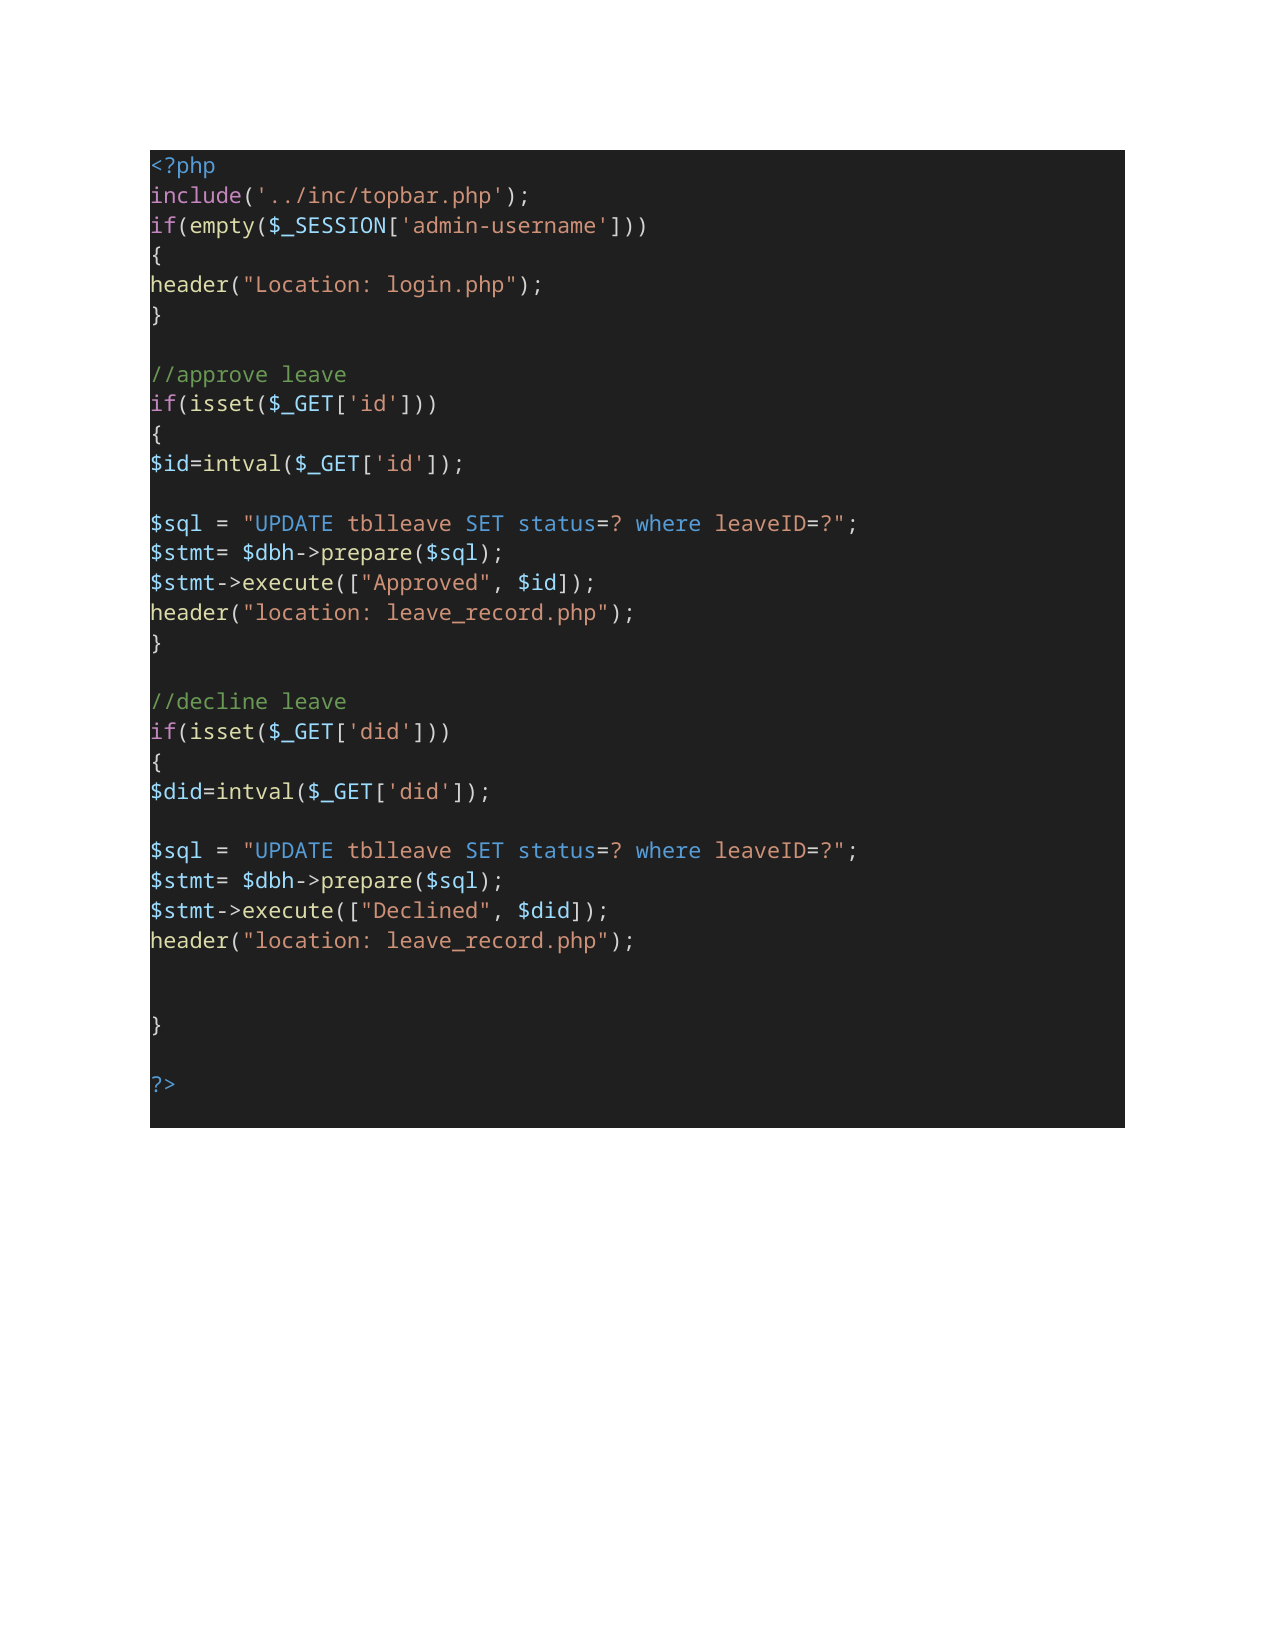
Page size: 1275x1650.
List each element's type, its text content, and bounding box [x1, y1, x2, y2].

text { [150, 746, 1125, 776]
text { [150, 239, 1125, 269]
text $sql = "UPDATE tblleave SET status=? where leaveID=?"; [150, 507, 1125, 537]
text if(isset($_GET['did'])) [150, 716, 1125, 746]
text include('../inc/topbar.php'); [150, 180, 1125, 209]
text ?> [150, 1069, 1125, 1098]
text $stmt= $dbh->prepare($sql); [150, 537, 1125, 567]
text //decline leave [150, 686, 1125, 716]
text if(isset($_GET['id'])) [150, 388, 1125, 418]
text <?php [150, 150, 1125, 180]
text } [150, 299, 1125, 329]
text } [150, 1009, 1125, 1039]
text header("Location: login.php"); [150, 269, 1125, 299]
text if(empty($_SESSION['admin-username'])) [150, 209, 1125, 239]
text } [150, 627, 1125, 656]
text $stmt->execute(["Declined", $did]); [150, 895, 1125, 924]
text $did=intval($_GET['did']); [150, 776, 1125, 805]
text $stmt->execute(["Approved", $id]); [150, 567, 1125, 597]
text header("location: leave_record.php"); [150, 924, 1125, 954]
text $stmt= $dbh->prepare($sql); [150, 865, 1125, 895]
text $sql = "UPDATE tblleave SET status=? where leaveID=?"; [150, 835, 1125, 865]
text header("location: leave_record.php"); [150, 597, 1125, 627]
text //approve leave [150, 358, 1125, 388]
text $id=intval($_GET['id']); [150, 448, 1125, 478]
text { [150, 418, 1125, 448]
